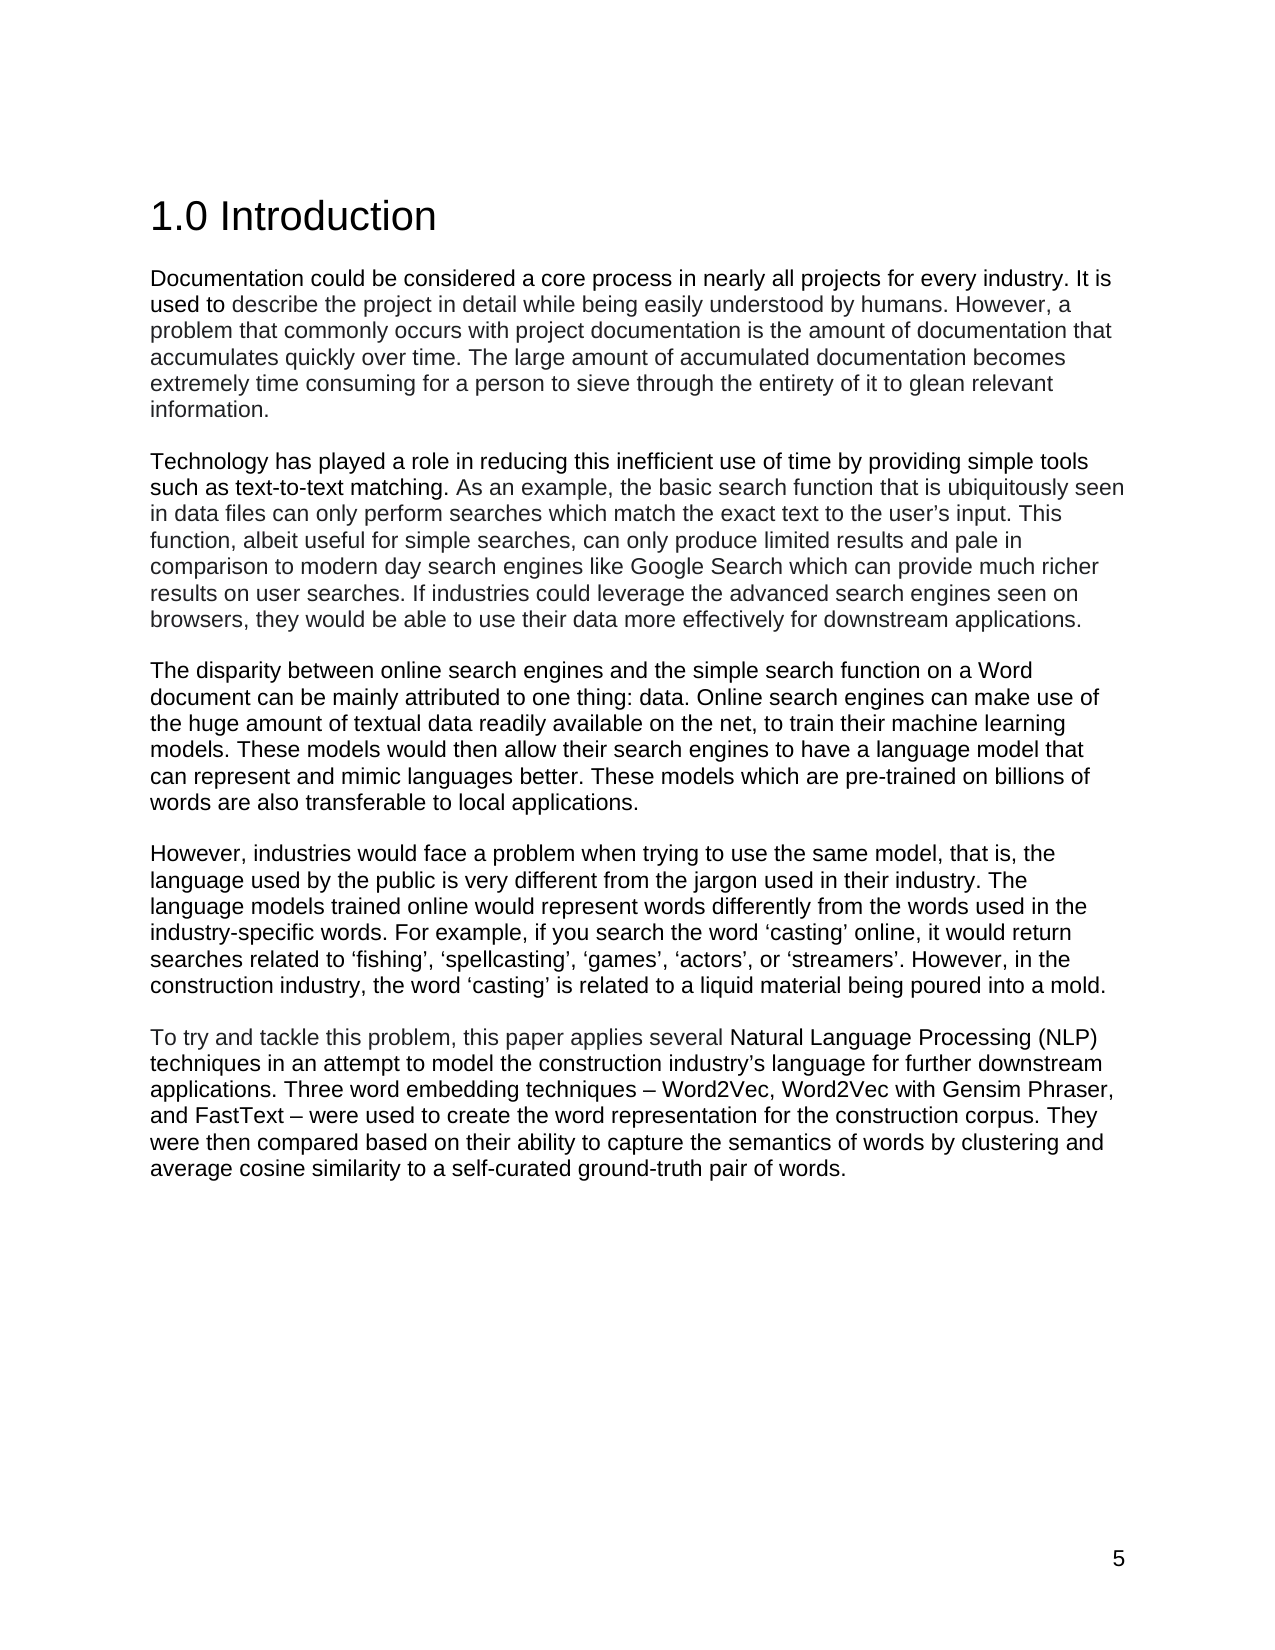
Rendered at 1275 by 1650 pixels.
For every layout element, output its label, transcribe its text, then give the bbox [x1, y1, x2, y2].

text Technology has played a role in reducing this inefficient use of time by providing simple tools such as text-to-text matching. As an example, the basic search function that is ubiquitously seen in data files can only perform searches which match the exact text to the user’s input. This function, albeit useful for simple searches, can only produce limited results and pale in comparison to modern day search engines like Google Search which can provide much richer results on user searches. If industries could leverage the advanced search engines seen on browsers, they would be able to use their data more effectively for downstream applications. [150, 448, 1125, 632]
text Documentation could be considered a core process in nearly all projects for every industry. It is used to describe the project in detail while being easily understood by humans. However, a problem that commonly occurs with project documentation is the amount of documentation that accumulates quickly over time. The large amount of accumulated documentation becomes extremely time consuming for a person to sieve through the entirety of it to glean relevant information. [150, 264, 1125, 423]
text However, industries would face a problem when trying to use the same model, that is, the language used by the public is very different from the jargon used in their industry. The language models trained online would represent words differently from the words used in the industry-specific words. For example, if you search the word ‘casting’ online, it would return searches related to ‘fishing’, ‘spellcasting’, ‘games’, ‘actors’, or ‘streamers’. However, in the construction industry, the word ‘casting’ is related to a liquid material being poured into a mold. [150, 840, 1125, 998]
text To try and tackle this problem, this paper applies several Natural Language Processing (NLP) techniques in an attempt to model the construction industry’s language for further downstream applications. Three word embedding techniques – Word2Vec, Word2Vec with Gensim Phraser, and FastText – were used to create the word representation for the construction corpus. They were then compared based on their ability to capture the semantics of words by clustering and average cosine similarity to a self-curated ground-truth pair of words. [150, 1023, 1125, 1182]
text The disparity between online search engines and the simple search function on a Word document can be mainly attributed to one thing: data. Online search engines can make use of the huge amount of textual data readily available on the net, to train their machine learning models. These models would then allow their search engines to have a language model that can represent and mimic languages better. These models which are pre-trained on billions of words are also transferable to local applications. [150, 657, 1125, 815]
subtitle 1.0 Introduction [150, 192, 1125, 239]
